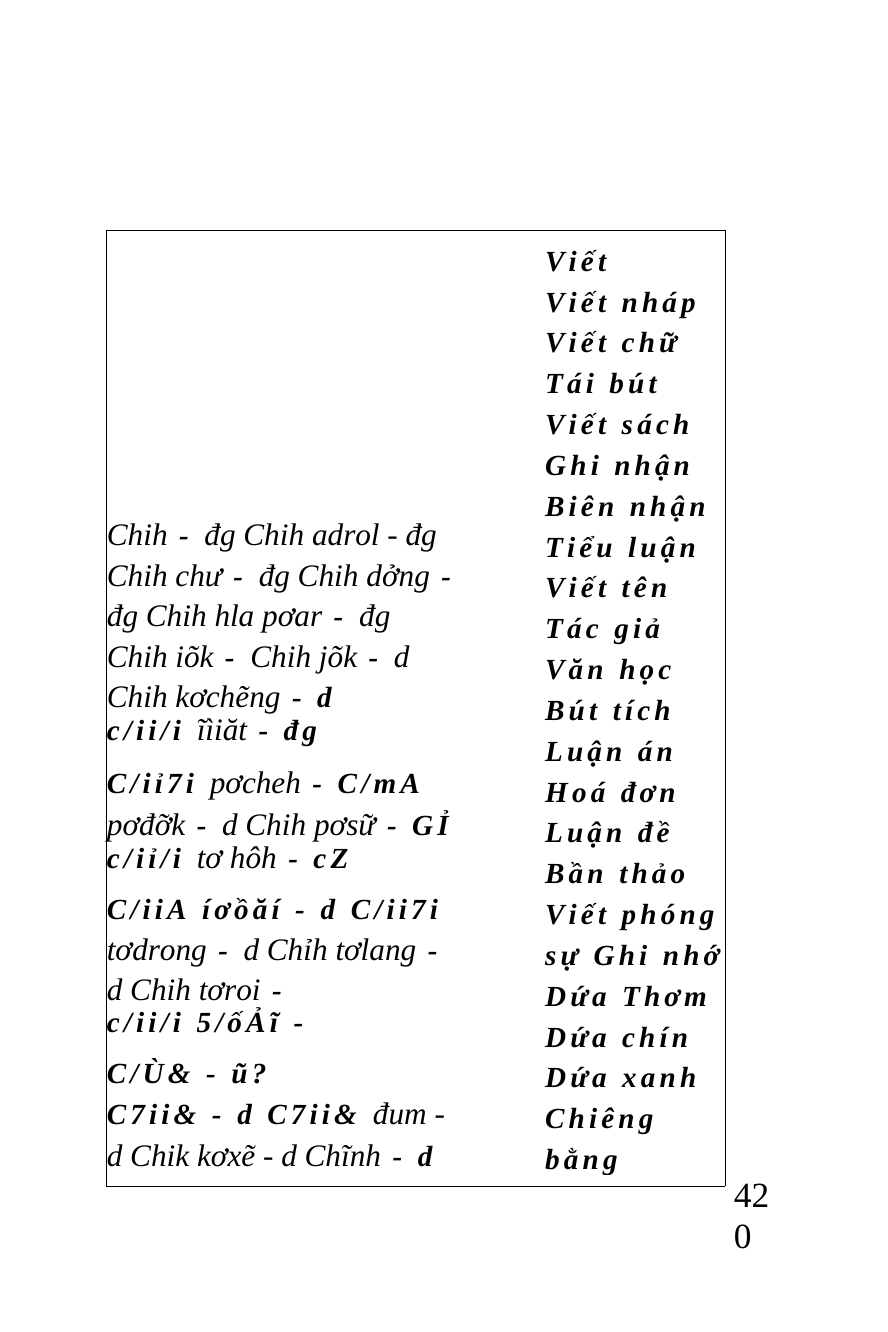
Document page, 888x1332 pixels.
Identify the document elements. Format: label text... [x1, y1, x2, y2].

table_header Viết Viết nháp Viết chữ Tái bút Viết sách Ghi nhận Biên nhận Tiểu luận Viết tên Tác giả Văn học Bút tích Luận án Hoá đơn Luận đề Bần thảo Viết phóng sự Ghi nhớ Dứa Thơm Dứa chín Dứa xanh Chiêng bằng [459, 239, 725, 1174]
table_header Chih - đg Chih adrol - đg Chih chư - đg Chih dởng - đg Chih hla pơar - đg Chih iõk - Chih jõk - d Chih kơchẽng - d c/ii/i ĩìiăt - đg C/iỉ7i pơcheh - C/mA pơđỡk - d Chih pơsữ - GỈ c/iỉ/i tơ hôh - cZ C/iiA íơồăí - d C/ii7i tơdrong - d Chỉh tơlang - d Chih tơroi - c/ii/i 5/ốẢĩ - C/Ù& - ũ? C7ii& - d C7ii& đum - d Chik kơxẽ - d Chĩnh - d [107, 239, 458, 1174]
